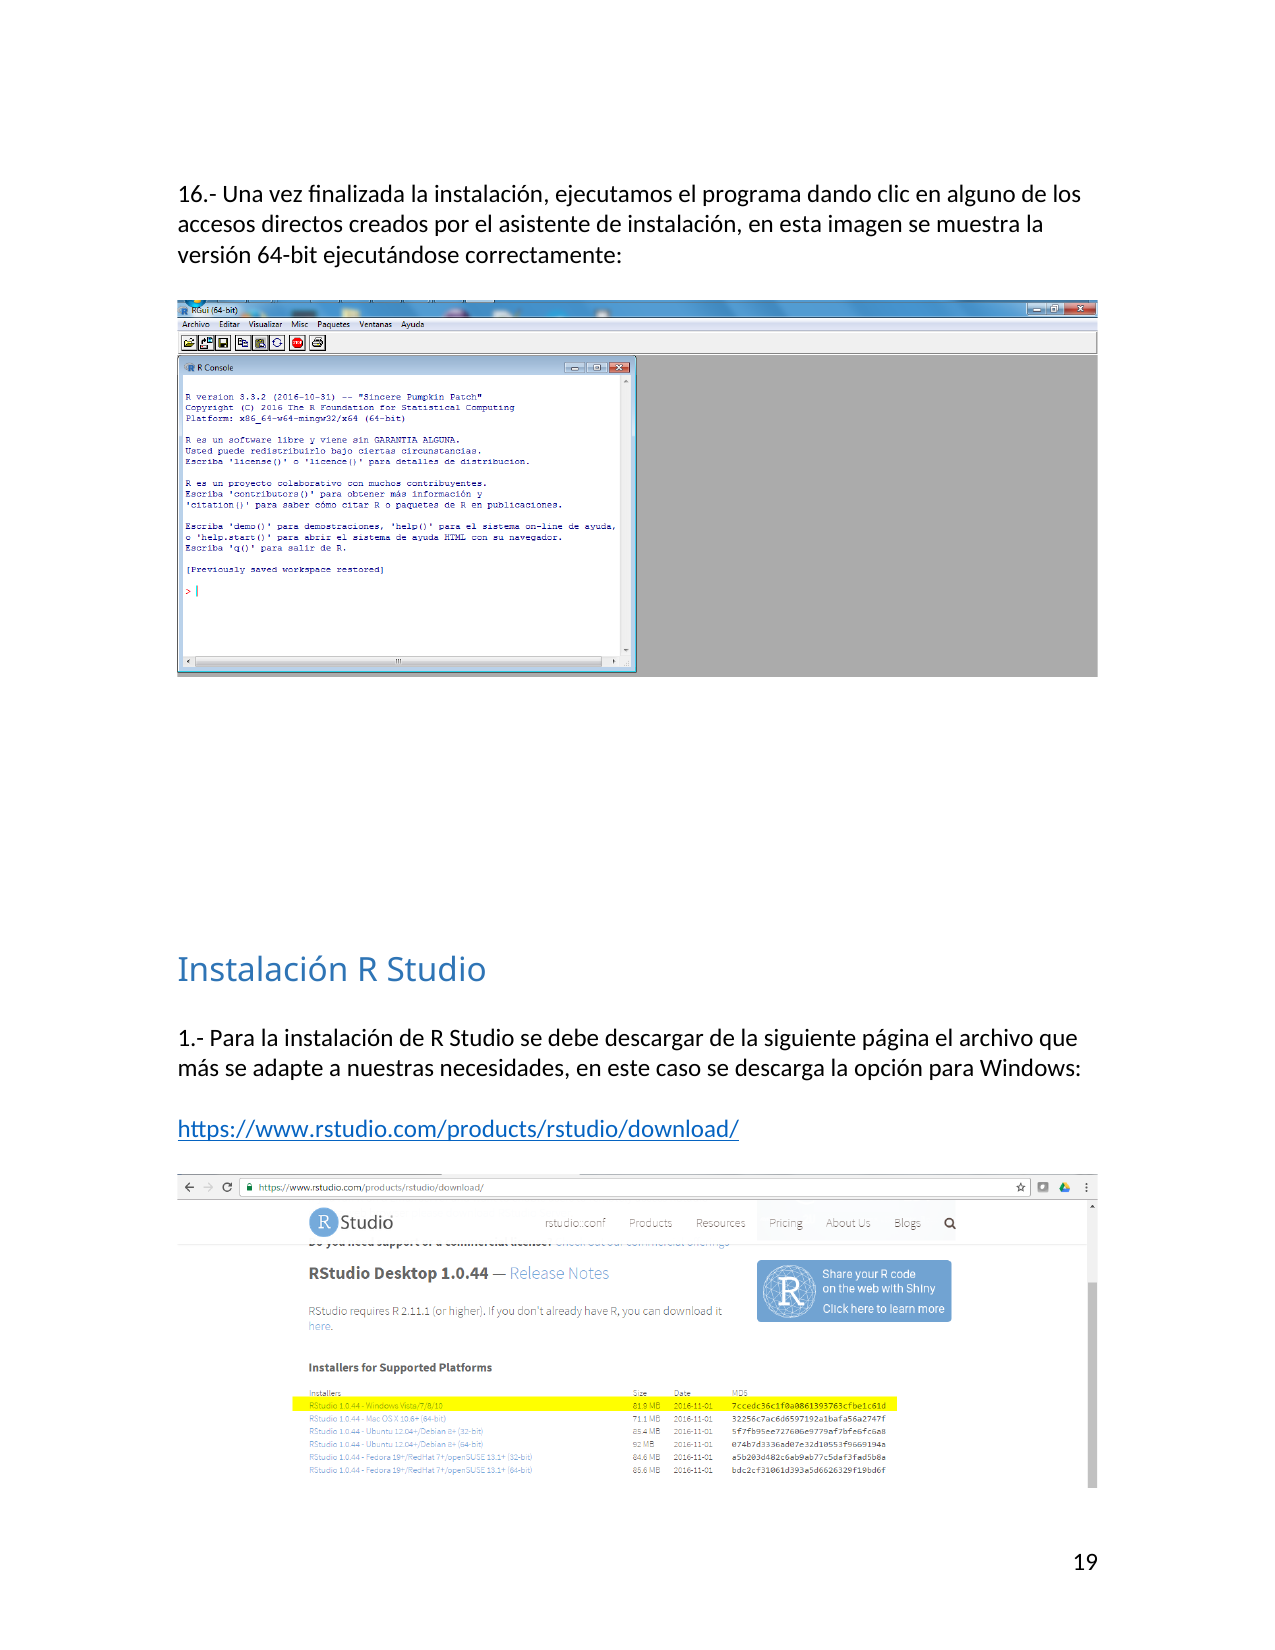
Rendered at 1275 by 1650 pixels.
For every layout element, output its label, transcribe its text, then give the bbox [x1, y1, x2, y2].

subtitle Instalación R Studio [177, 946, 1098, 992]
picture [177, 300, 1098, 677]
text 1.- Para la instalación de R Studio se debe descargar de la siguiente página el archivo que más se adapte a nuestras necesidades, en este caso se descarga la opción para Windows: [177, 1022, 1098, 1083]
text https://www.rstudio.com/products/rstudio/download/ [177, 1114, 1098, 1144]
text 16.- Una vez finalizada la instalación, ejecutamos el programa dando clic en alguno de los accesos directos creados por el asistente de instalación, en esta imagen se muestra la versión 64-bit ejecutándose correctamente: [177, 178, 1098, 270]
picture [177, 1174, 1098, 1488]
